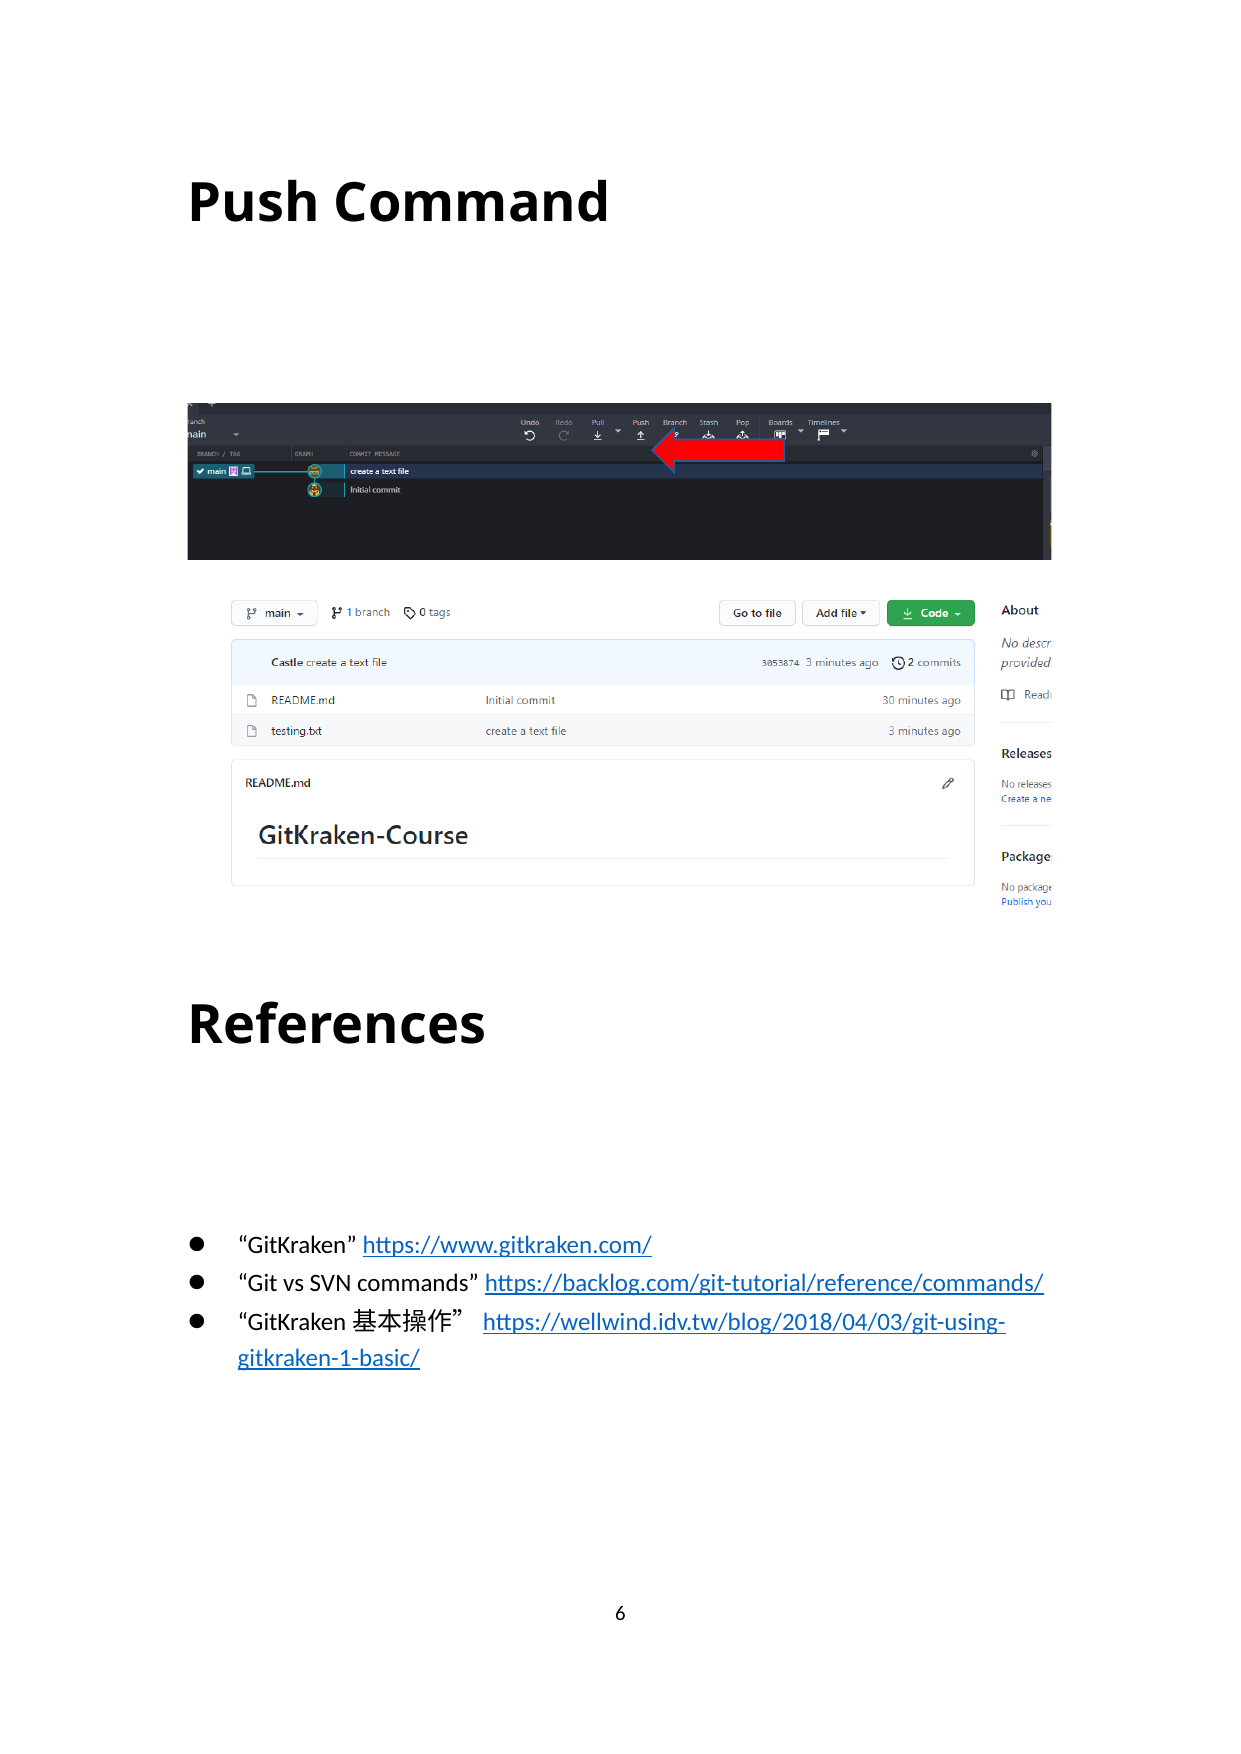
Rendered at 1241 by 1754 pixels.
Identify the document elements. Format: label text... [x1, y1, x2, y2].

list “GitKraken 基本操作” https://wellwind.idv.tw/blog/2018/04/03/git-using-gitkraken-1-basic/ [187, 1301, 1053, 1376]
picture [187, 403, 1052, 560]
list “GitKraken” https://www.gitkraken.com/ [187, 1226, 1053, 1264]
subtitle Push Command [187, 162, 1053, 237]
subtitle References [187, 985, 1053, 1060]
list “Git vs SVN commands” https://backlog.com/git-tutorial/reference/commands/ [187, 1264, 1053, 1301]
picture [187, 591, 1052, 937]
